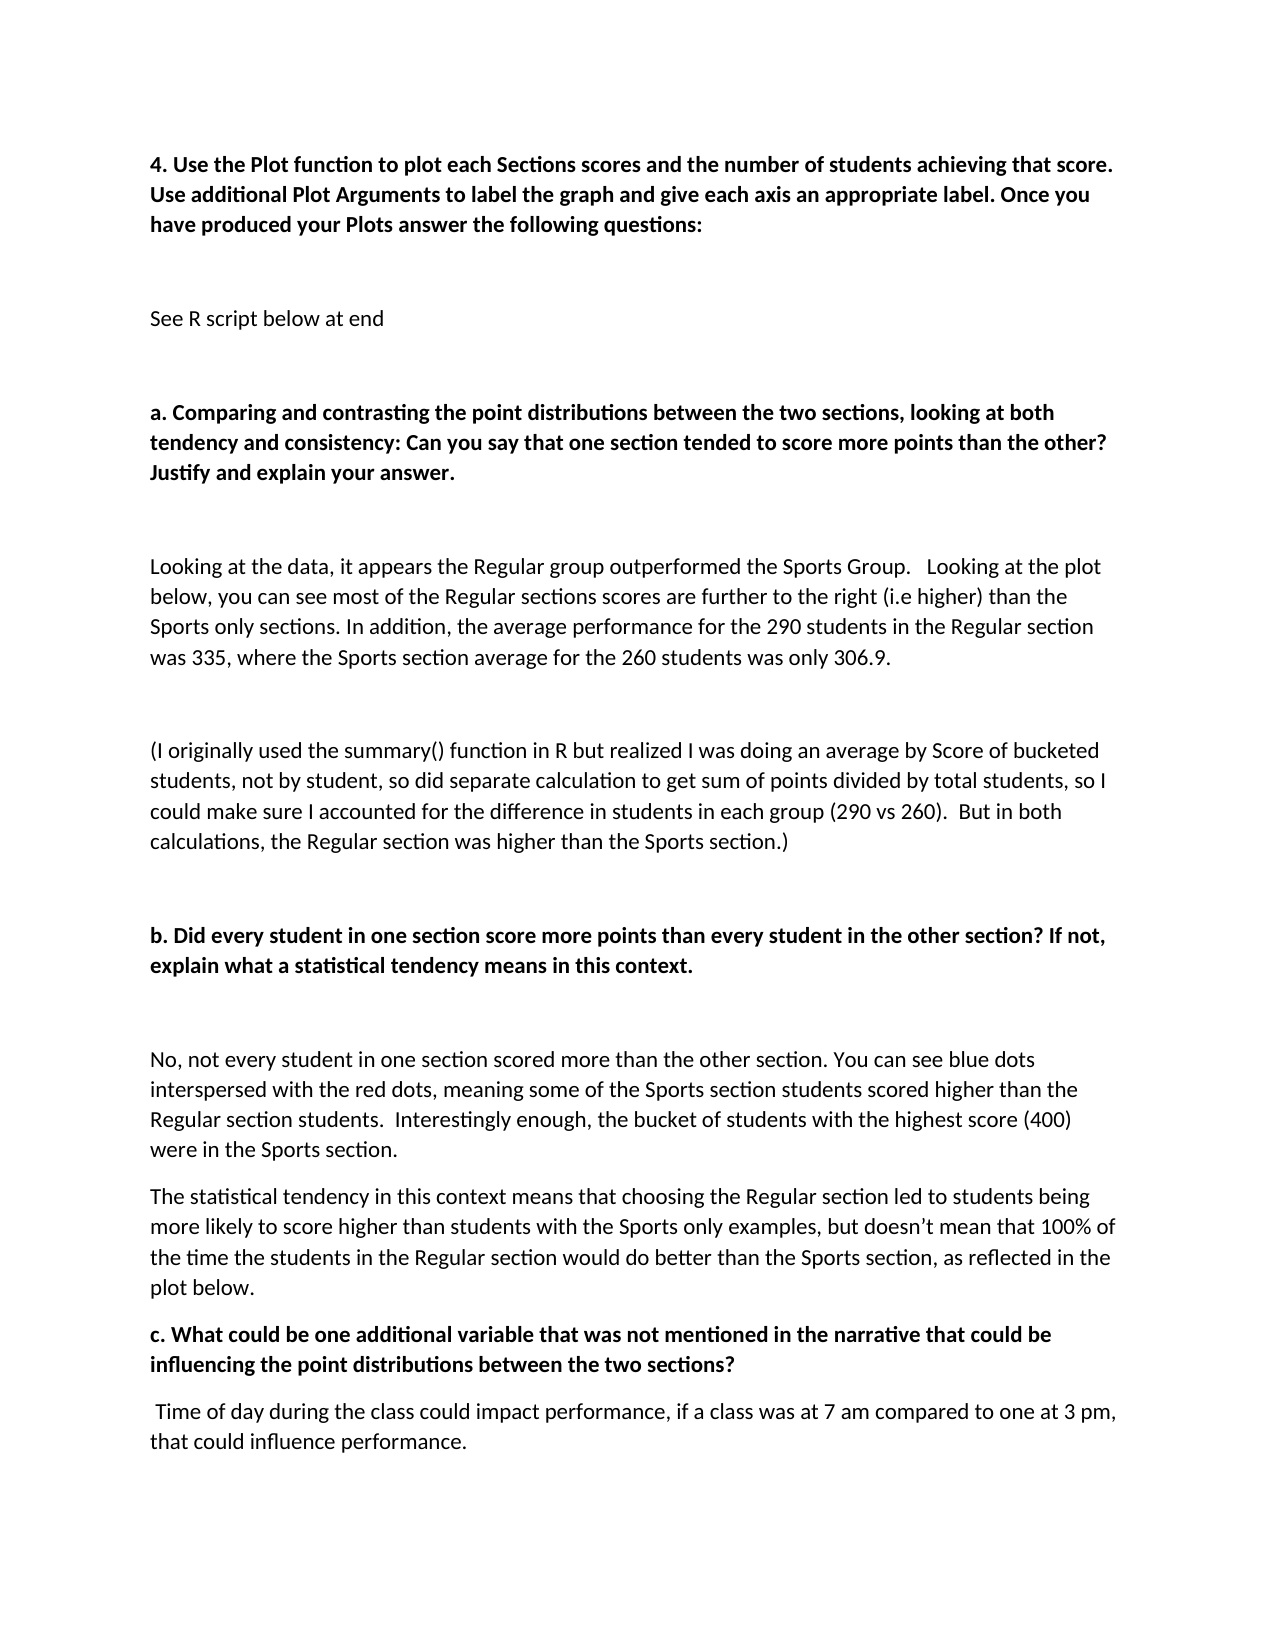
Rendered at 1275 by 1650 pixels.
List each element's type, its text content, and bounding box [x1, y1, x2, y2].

text a. Comparing and contrasting the point distributions between the two sections, looking at both tendency and consistency: Can you say that one section tended to score more points than the other? Justify and explain your answer. [150, 398, 1125, 486]
text 4. Use the Plot function to plot each Sections scores and the number of students achieving that score. Use additional Plot Arguments to label the graph and give each axis an appropriate label. Once you have produced your Plots answer the following questions: [150, 150, 1125, 238]
text No, not every student in one section scored more than the other section. You can see blue dots interspersed with the red dots, meaning some of the Sports section students scored higher than the Regular section students. Interestingly enough, the bucket of students with the highest score (400) were in the Sports section. [150, 1045, 1125, 1163]
text c. What could be one additional variable that was not mentioned in the narrative that could be influencing the point distributions between the two sections? [150, 1320, 1125, 1378]
text Time of day during the class could impact performance, if a class was at 7 am compared to one at 3 pm, that could influence performance. [150, 1397, 1125, 1455]
text (I originally used the summary() function in R but realized I was doing an average by Score of bucketed students, not by student, so did separate calculation to get sum of points divided by total students, so I could make sure I accounted for the difference in students in each group (290 vs 260). But in both calculations, the Regular section was higher than the Sports section.) [150, 736, 1125, 855]
text The statistical tendency in this context means that choosing the Regular section led to students being more likely to score higher than students with the Sports only examples, but doesn’t mean that 100% of the time the students in the Regular section would do better than the Sports section, as reflected in the plot below. [150, 1182, 1125, 1301]
text Looking at the data, it appears the Regular group outperformed the Sports Group. Looking at the plot below, you can see most of the Regular sections scores are further to the right (i.e higher) than the Sports only sections. In addition, the average performance for the 290 students in the Regular section was 335, where the Sports section average for the 260 students was only 306.9. [150, 552, 1125, 671]
text b. Did every student in one section score more points than every student in the other section? If not, explain what a statistical tendency means in this context. [150, 921, 1125, 979]
text See R script below at end [150, 304, 1125, 332]
